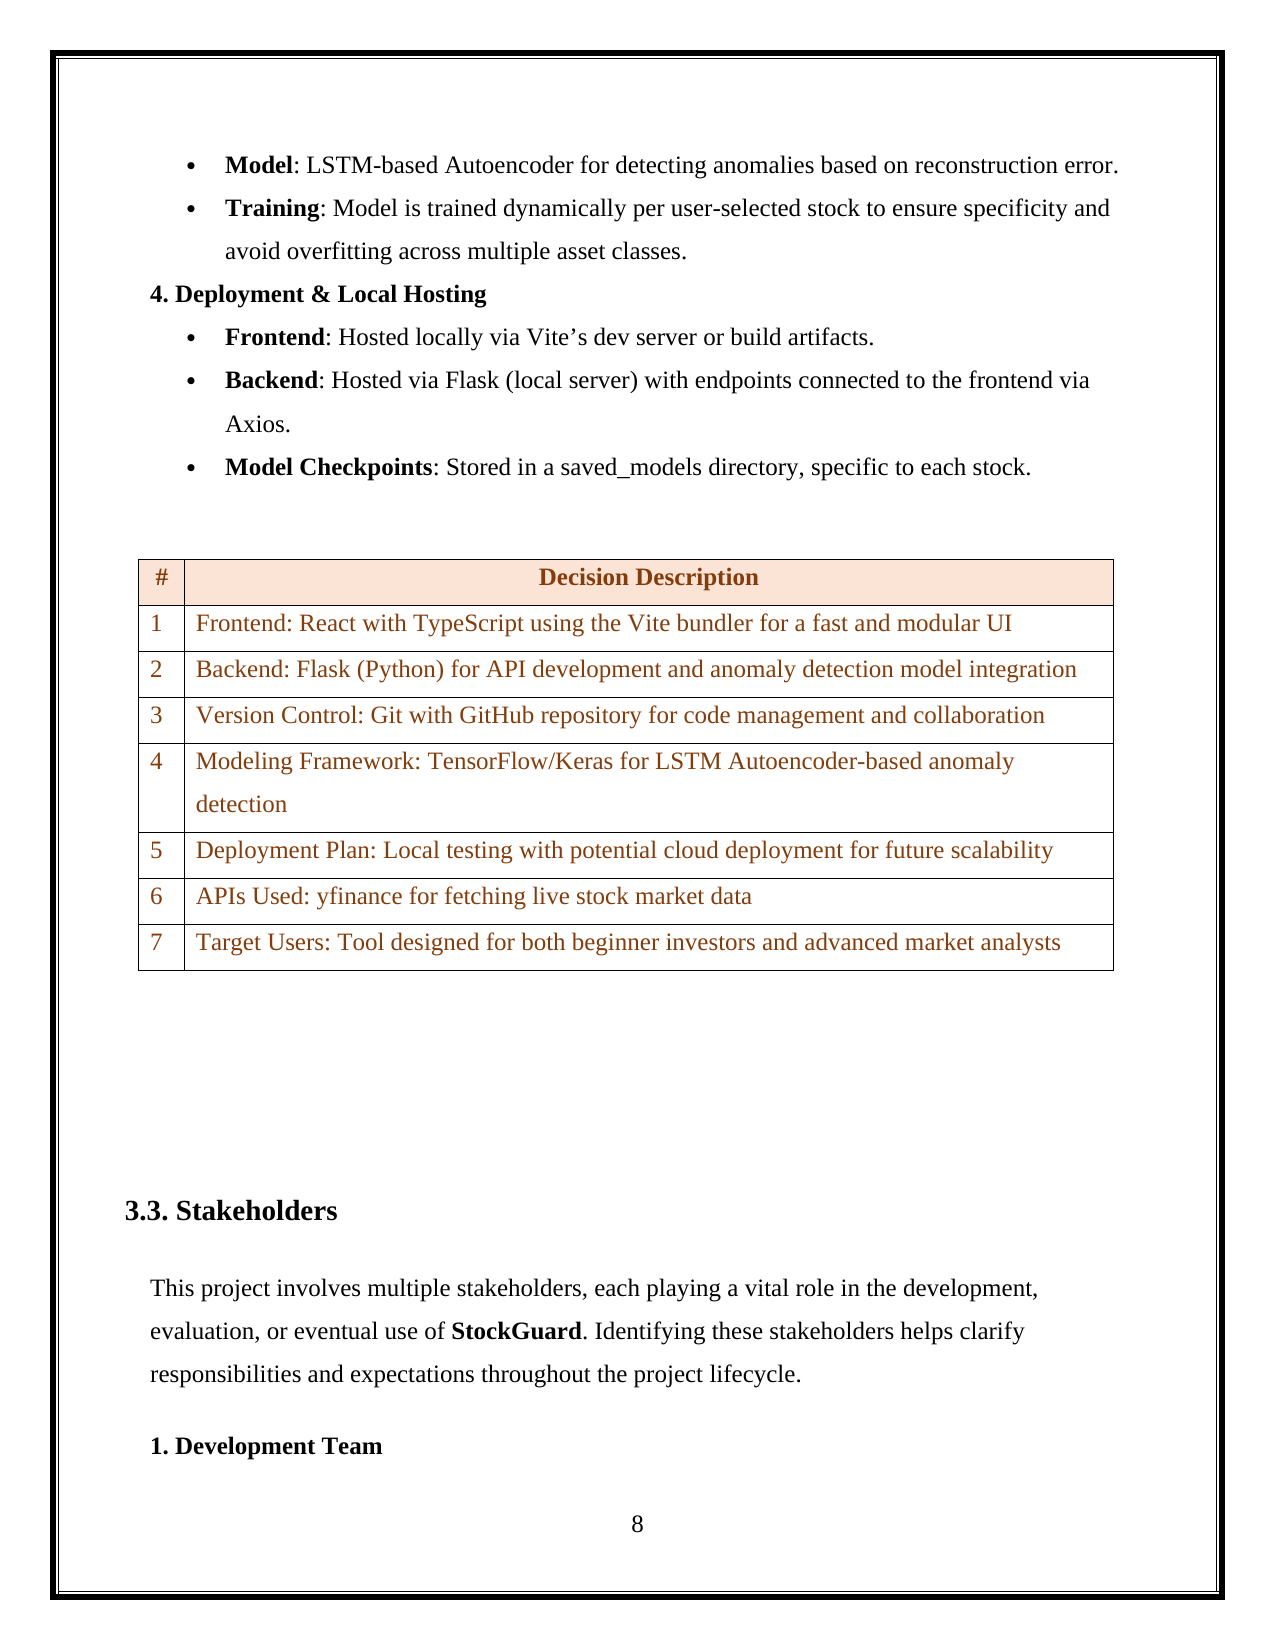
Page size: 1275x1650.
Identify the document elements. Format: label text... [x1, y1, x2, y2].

table_cell Deployment Plan: Local testing with potential cloud deployment for future scalability [185, 833, 1113, 878]
table_cell Frontend: React with TypeScript using the Vite bundler for a fast and modular UI [185, 606, 1113, 651]
table_cell Modeling Framework: TensorFlow/Keras for LSTM Autoencoder-based anomaly detection [185, 744, 1113, 832]
table_cell 4 [139, 744, 184, 832]
list Backend: Hosted via Flask (local server) with endpoints connected to the frontend via Axios. [187, 366, 1125, 437]
text Stakeholders [150, 1193, 1125, 1227]
table_cell 6 [139, 879, 184, 924]
text This project involves multiple stakeholders, each playing a vital role in the development, evaluation, or eventual use of StockGuard. Identifying these stakeholders helps clarify responsibilities and expectations throughout the project lifecycle. [150, 1273, 1125, 1388]
text 1. Development Team [150, 1431, 1125, 1460]
list Model: LSTM-based Autoencoder for detecting anomalies based on reconstruction error. [187, 150, 1125, 179]
table_cell 3 [139, 698, 184, 743]
list Training: Model is trained dynamically per user-selected stock to ensure specificity and avoid overfitting across multiple asset classes. [187, 193, 1125, 265]
table_cell 2 [139, 652, 184, 697]
list Model Checkpoints: Stored in a saved_models directory, specific to each stock. [187, 452, 1125, 481]
table_cell Backend: Flask (Python) for API development and anomaly detection model integration [185, 652, 1113, 697]
table_cell APIs Used: yfinance for fetching live stock market data [185, 879, 1113, 924]
table_cell Target Users: Tool designed for both beginner investors and advanced market analysts [185, 925, 1113, 969]
text 4. Deployment & Local Hosting [150, 279, 1125, 308]
table_header # [139, 560, 184, 605]
table_cell 7 [139, 925, 184, 969]
table_cell 1 [139, 606, 184, 651]
table_header Decision Description [185, 560, 1113, 605]
table_cell Version Control: Git with GitHub repository for code management and collaboration [185, 698, 1113, 743]
table_cell 5 [139, 833, 184, 878]
list Frontend: Hosted locally via Vite’s dev server or build artifacts. [187, 322, 1125, 351]
